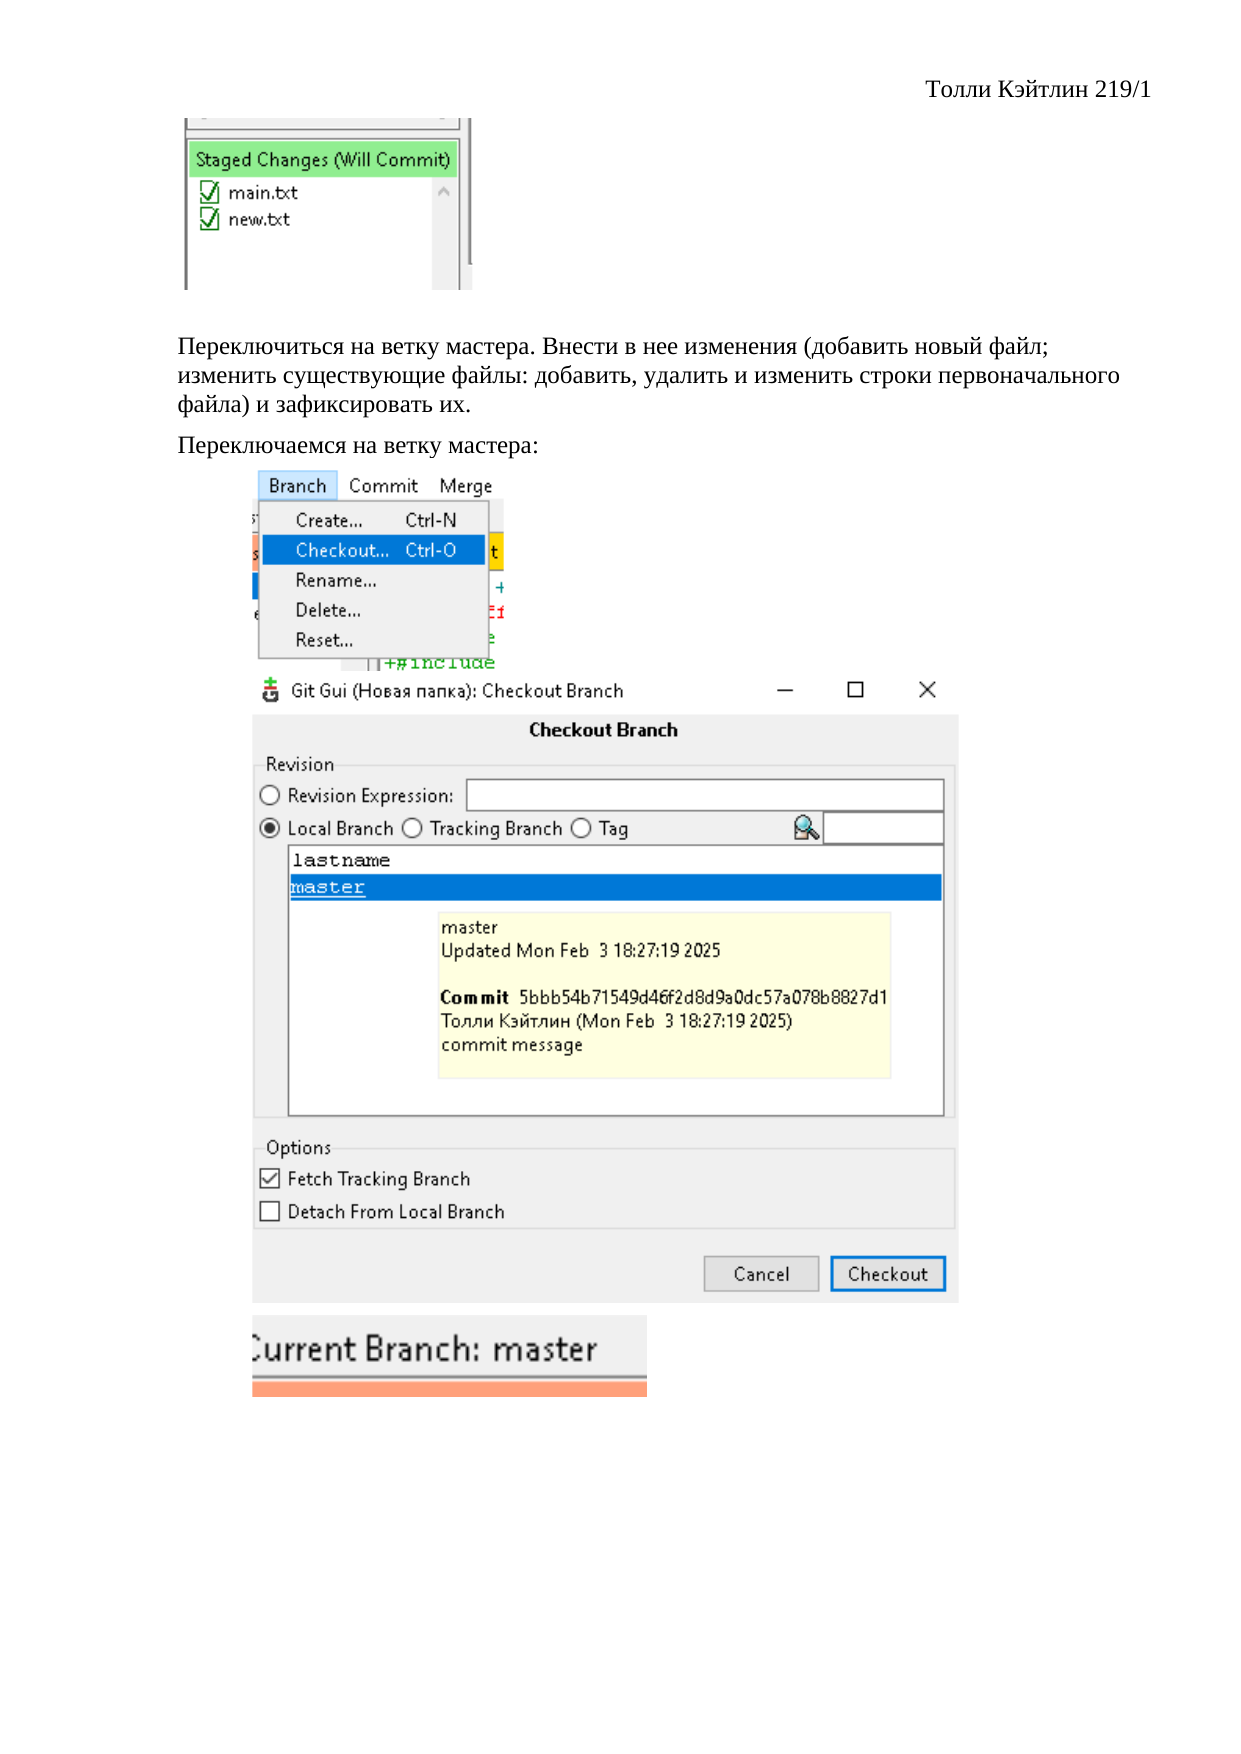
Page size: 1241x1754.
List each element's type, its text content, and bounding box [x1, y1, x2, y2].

picture [252, 458, 959, 1303]
picture [252, 1315, 647, 1397]
text Переключиться на ветку мастера. Внести в нее изменения (добавить новый файл; изменить существующие файлы: добавить, удалить и изменить строки первоначального файла) и зафиксировать их. [177, 331, 1152, 417]
picture [177, 118, 473, 290]
text Переключаемся на ветку мастера: [177, 430, 1152, 459]
